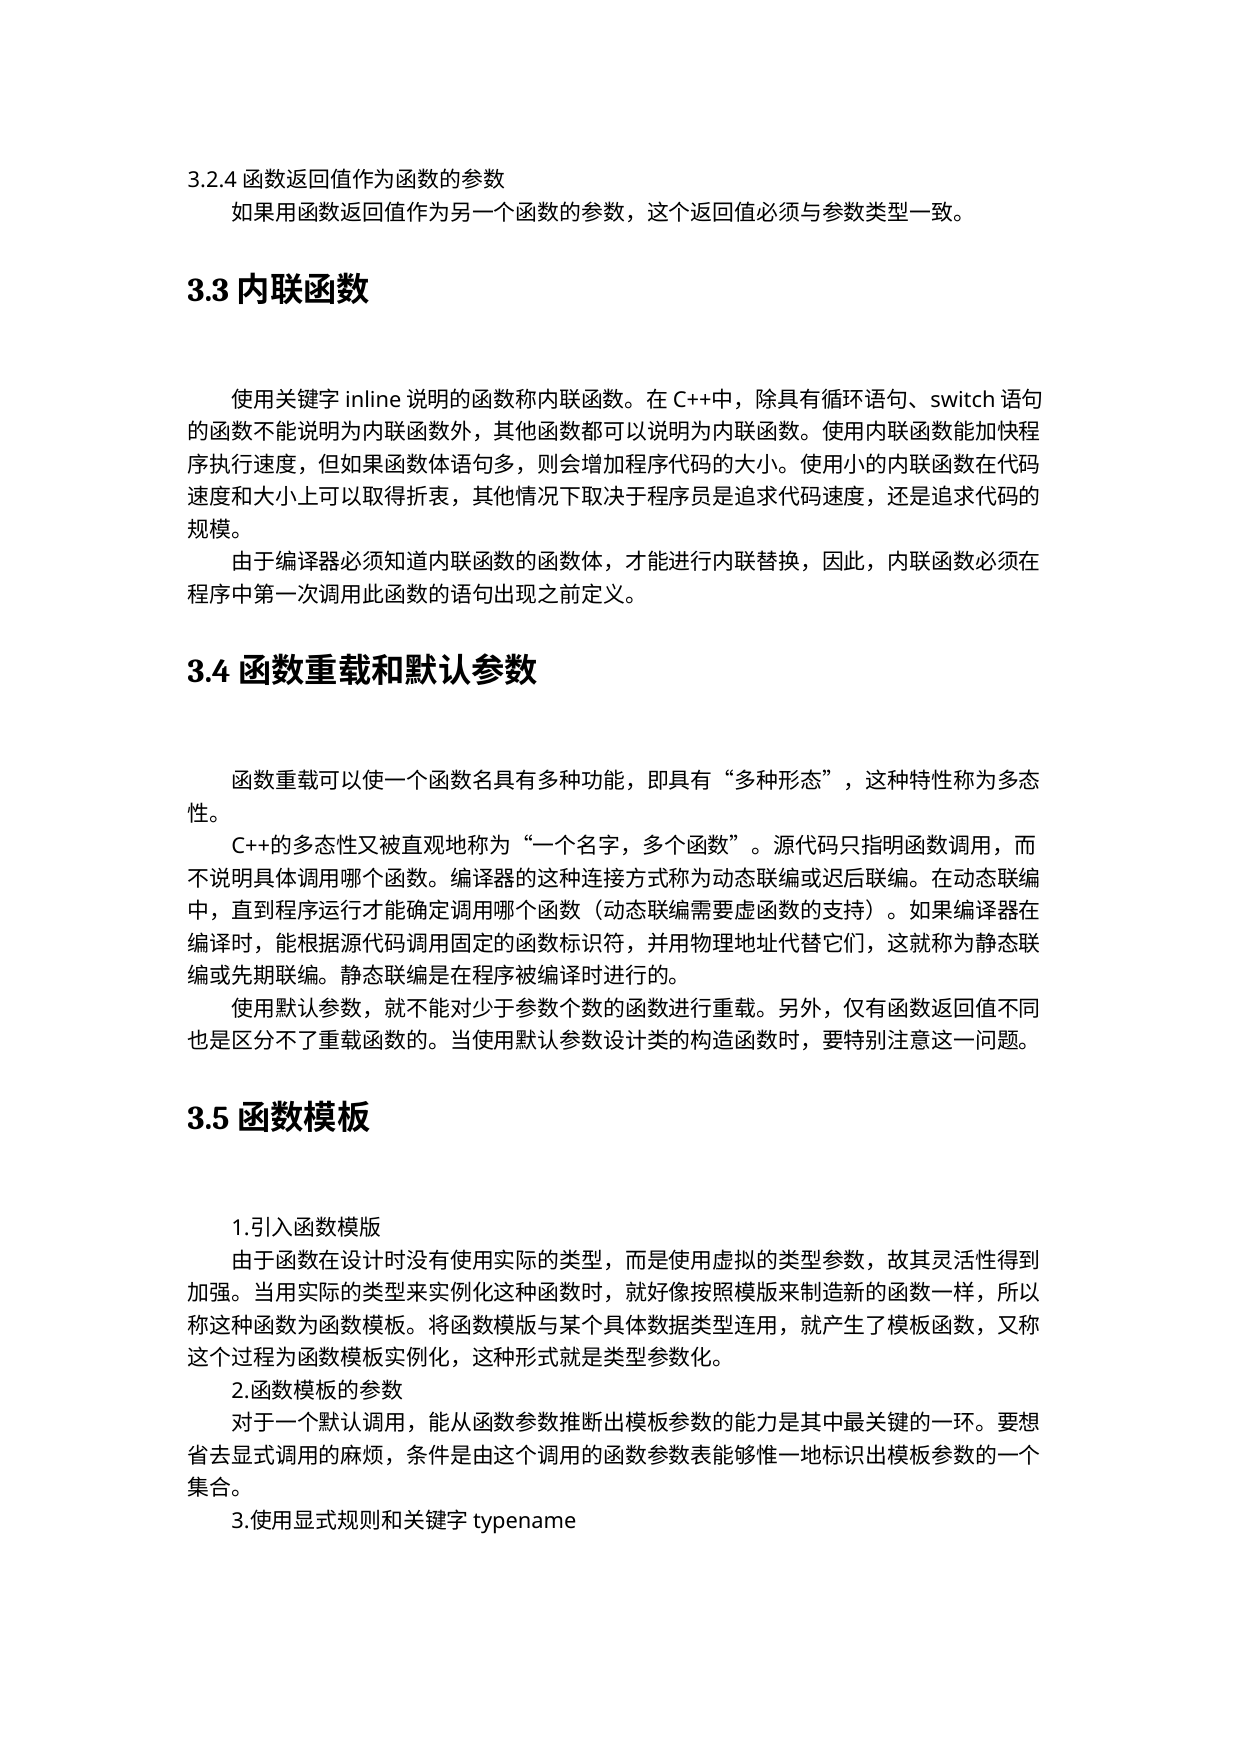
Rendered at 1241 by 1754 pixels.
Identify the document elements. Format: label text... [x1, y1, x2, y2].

text 使用关键字inline说明的函数称内联函数。在C++中，除具有循环语句、switch语句的函数不能说明为内联函数外，其他函数都可以说明为内联函数。使用内联函数能加快程序执行速度，但如果函数体语句多，则会增加程序代码的大小。使用小的内联函数在代码速度和大小上可以取得折衷，其他情况下取决于程序员是追求代码速度，还是追求代码的规模。 [187, 381, 1053, 544]
text 2.函数模板的参数 [187, 1372, 1053, 1405]
subtitle 3.3 内联函数 [187, 254, 1053, 319]
subtitle 3.5 函数模板 [187, 1083, 1053, 1148]
text 如果用函数返回值作为另一个函数的参数，这个返回值必须与参数类型一致。 [187, 194, 1053, 227]
text 由于函数在设计时没有使用实际的类型，而是使用虚拟的类型参数，故其灵活性得到加强。当用实际的类型来实例化这种函数时，就好像按照模版来制造新的函数一样，所以称这种函数为函数模板。将函数模版与某个具体数据类型连用，就产生了模板函数，又称这个过程为函数模板实例化，这种形式就是类型参数化。 [187, 1242, 1053, 1372]
text 对于一个默认调用，能从函数参数推断出模板参数的能力是其中最关键的一环。要想省去显式调用的麻烦，条件是由这个调用的函数参数表能够惟一地标识出模板参数的一个集合。 [187, 1405, 1053, 1502]
subtitle 3.4 函数重载和默认参数 [187, 636, 1053, 701]
text C++的多态性又被直观地称为“一个名字，多个函数”。源代码只指明函数调用，而不说明具体调用哪个函数。编译器的这种连接方式称为动态联编或迟后联编。在动态联编中，直到程序运行才能确定调用哪个函数（动态联编需要虚函数的支持）。如果编译器在编译时，能根据源代码调用固定的函数标识符，并用物理地址代替它们，这就称为静态联编或先期联编。静态联编是在程序被编译时进行的。 [187, 828, 1053, 991]
text 使用默认参数，就不能对少于参数个数的函数进行重载。另外，仅有函数返回值不同也是区分不了重载函数的。当使用默认参数设计类的构造函数时，要特别注意这一问题。 [187, 991, 1053, 1056]
text 3.2.4 函数返回值作为函数的参数 [187, 162, 1053, 194]
text 3.使用显式规则和关键字typename [187, 1502, 1053, 1535]
text 由于编译器必须知道内联函数的函数体，才能进行内联替换，因此，内联函数必须在程序中第一次调用此函数的语句出现之前定义。 [187, 544, 1053, 609]
text 函数重载可以使一个函数名具有多种功能，即具有“多种形态”，这种特性称为多态性。 [187, 763, 1053, 828]
text 1.引入函数模版 [187, 1210, 1053, 1242]
